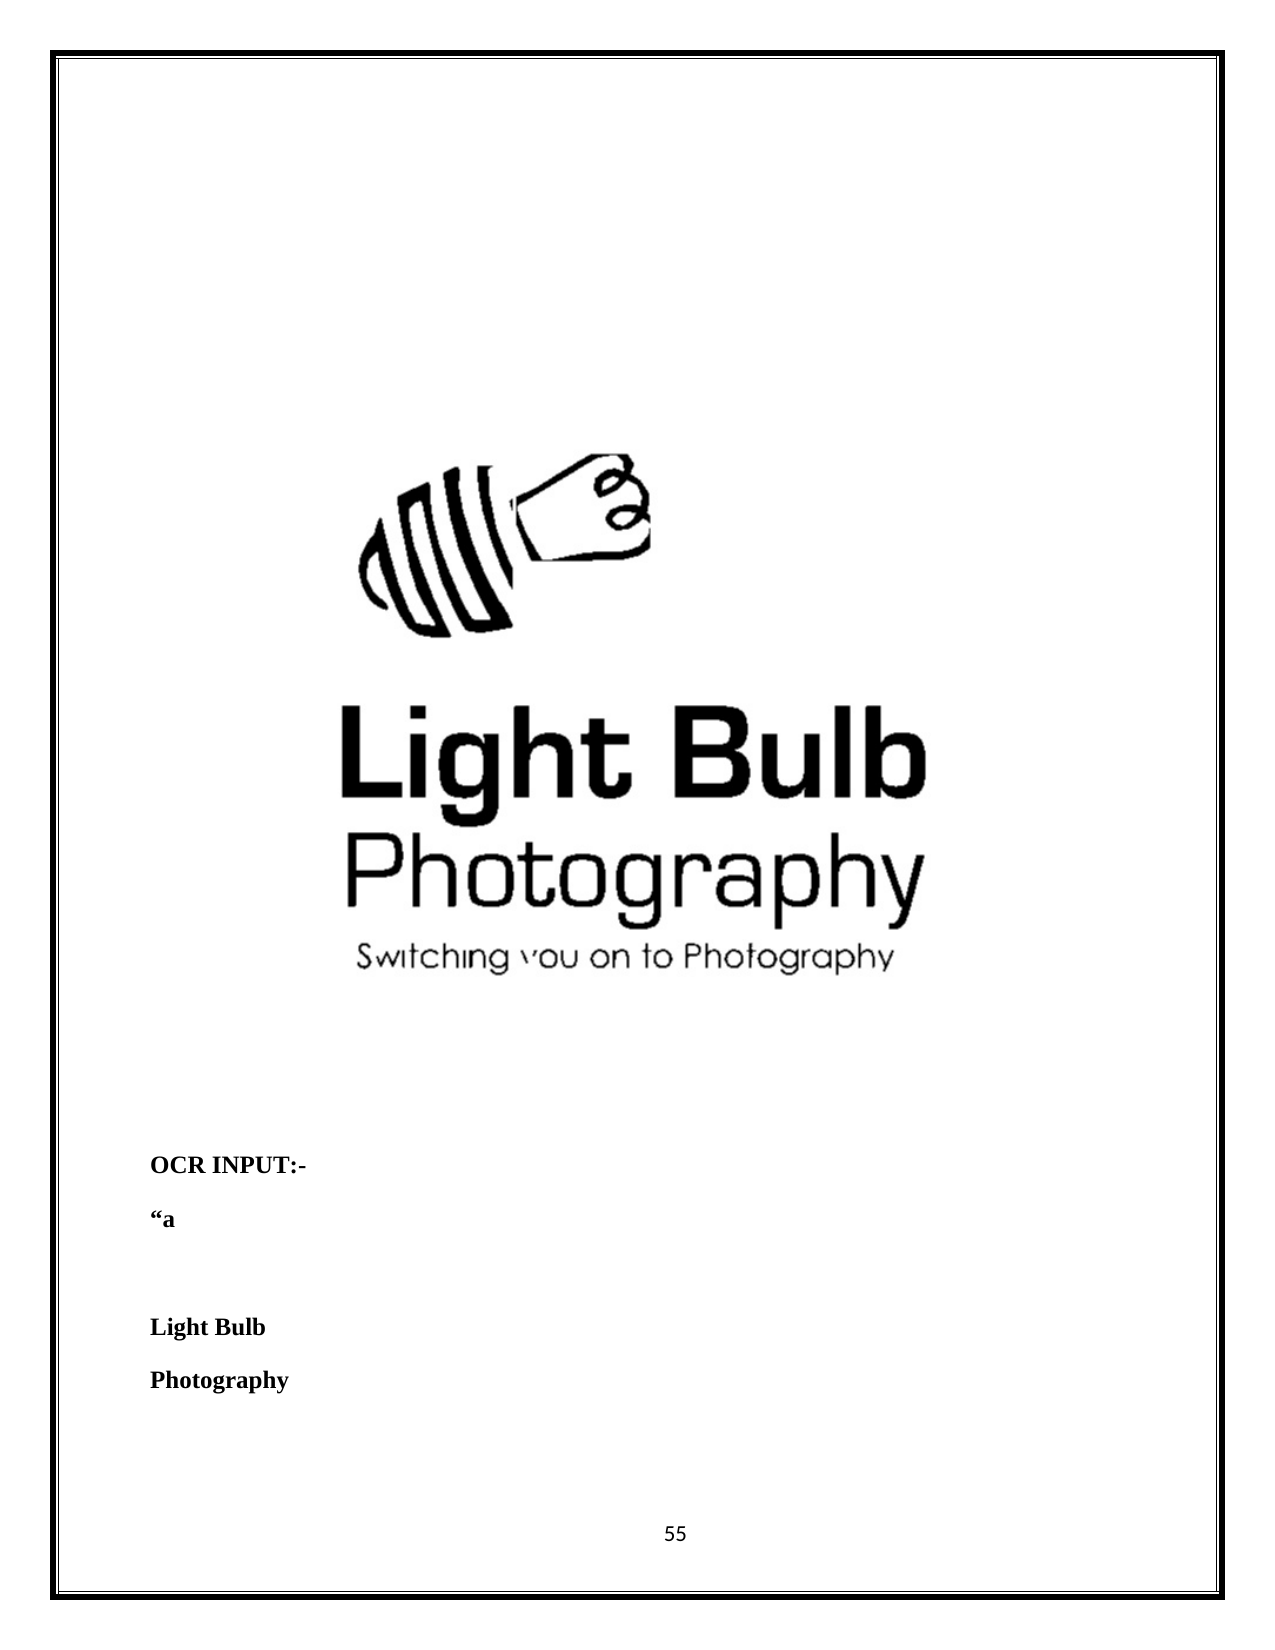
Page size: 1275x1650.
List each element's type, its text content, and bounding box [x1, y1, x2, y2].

text Light Bulb [150, 1312, 1125, 1340]
picture [150, 150, 1125, 1125]
text OCR INPUT:- [150, 1150, 1125, 1179]
text Photography [150, 1365, 1125, 1394]
text “a [150, 1204, 1125, 1233]
